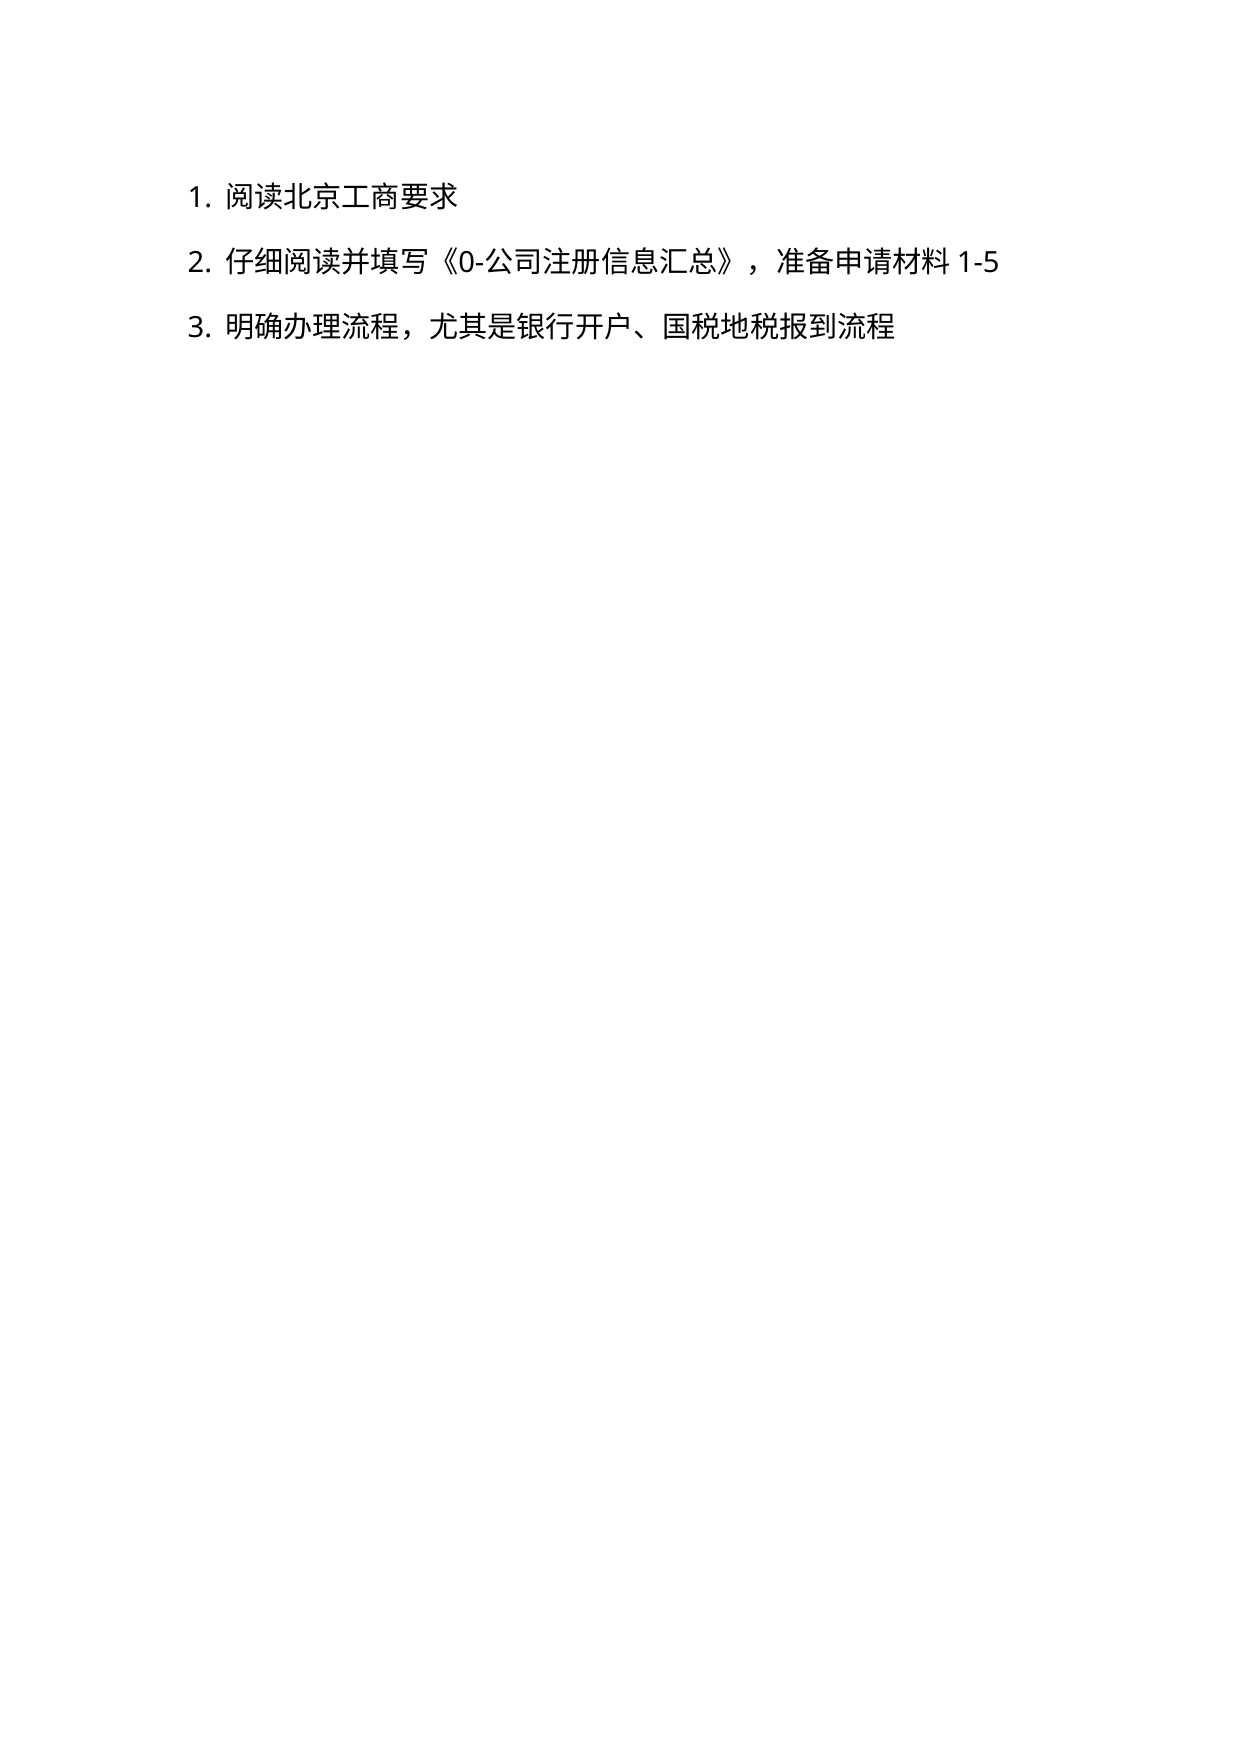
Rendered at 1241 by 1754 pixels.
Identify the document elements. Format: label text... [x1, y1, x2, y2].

list 仔细阅读并填写《0-公司注册信息汇总》，准备申请材料1-5 [187, 227, 1053, 292]
list 阅读北京工商要求 [187, 162, 1053, 227]
list 明确办理流程，尤其是银行开户、国税地税报到流程 [187, 292, 1053, 357]
